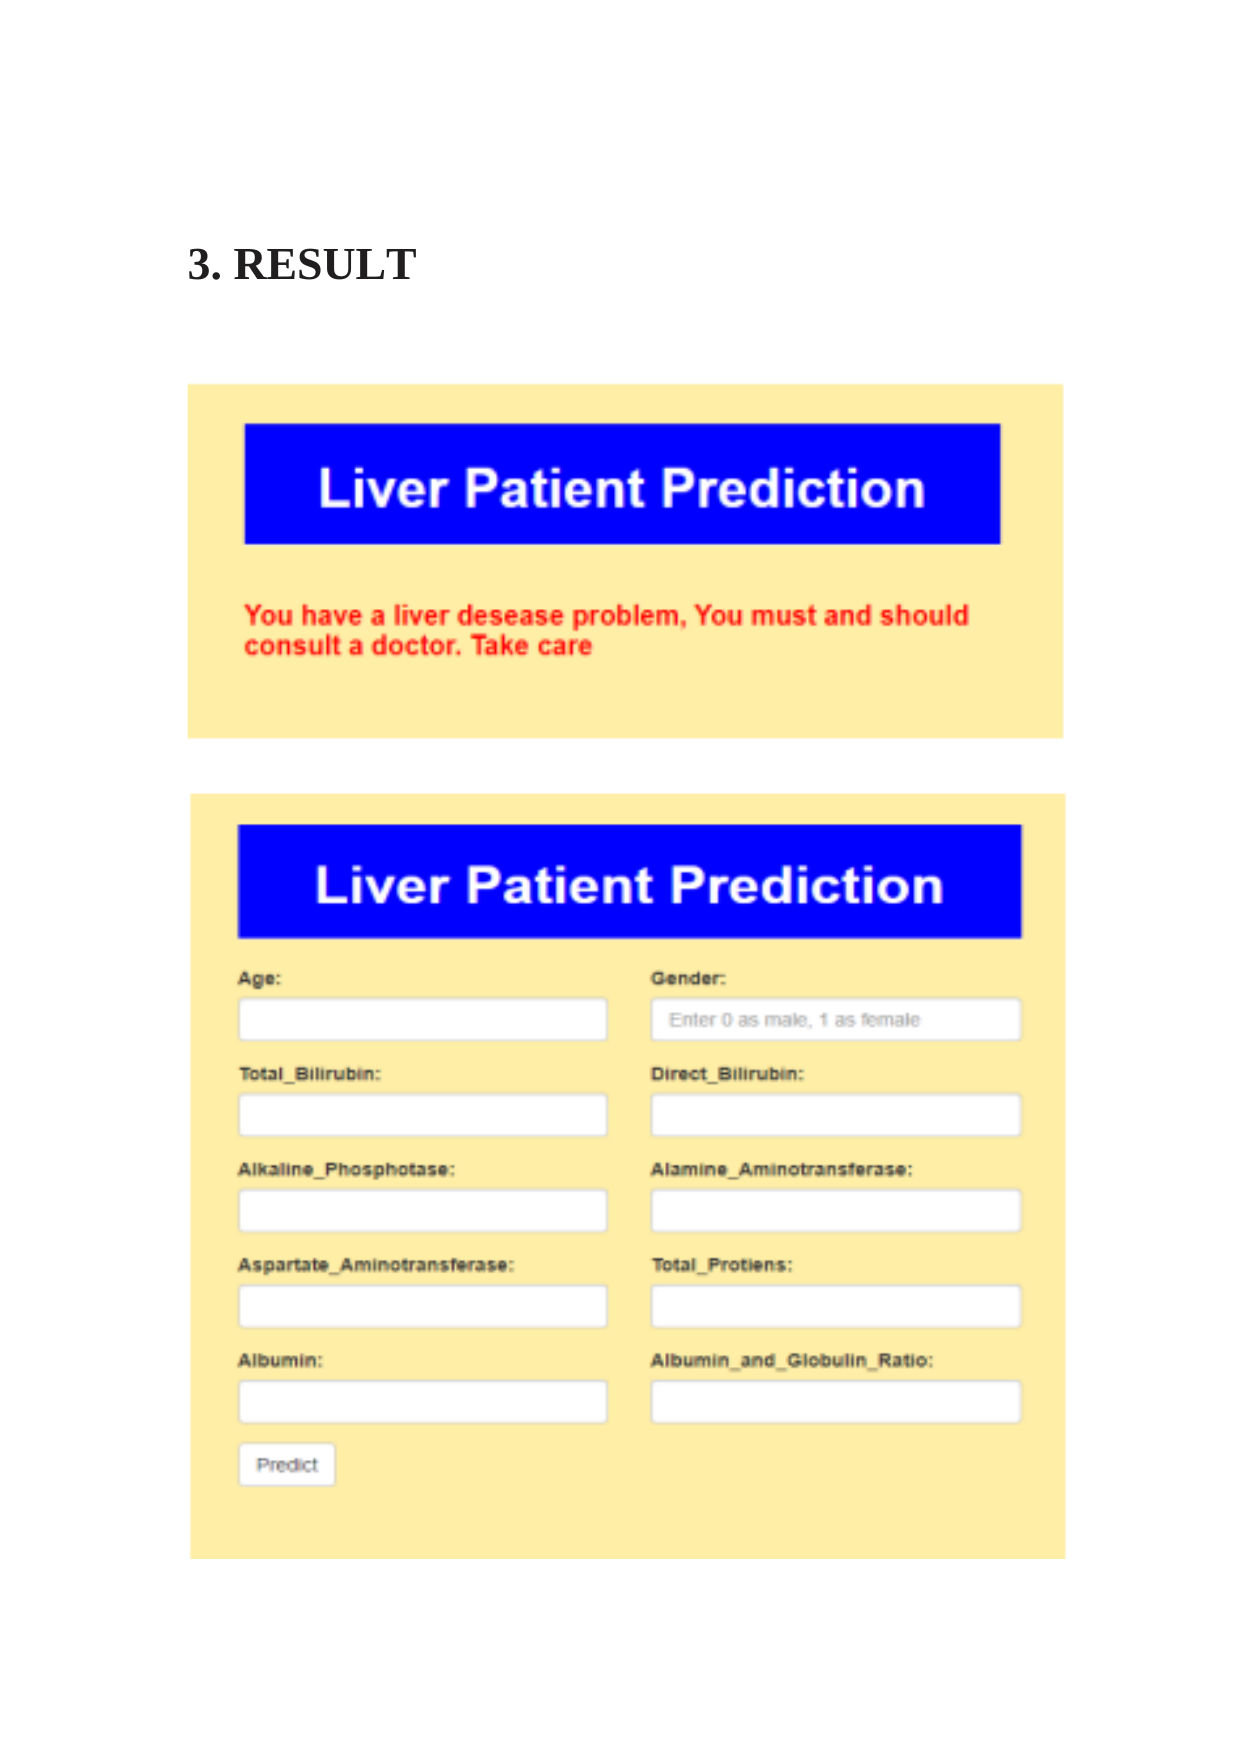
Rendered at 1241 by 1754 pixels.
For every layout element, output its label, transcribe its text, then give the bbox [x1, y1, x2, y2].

picture [187, 792, 1074, 1559]
list RESULT [187, 237, 1053, 289]
picture [187, 318, 1078, 764]
